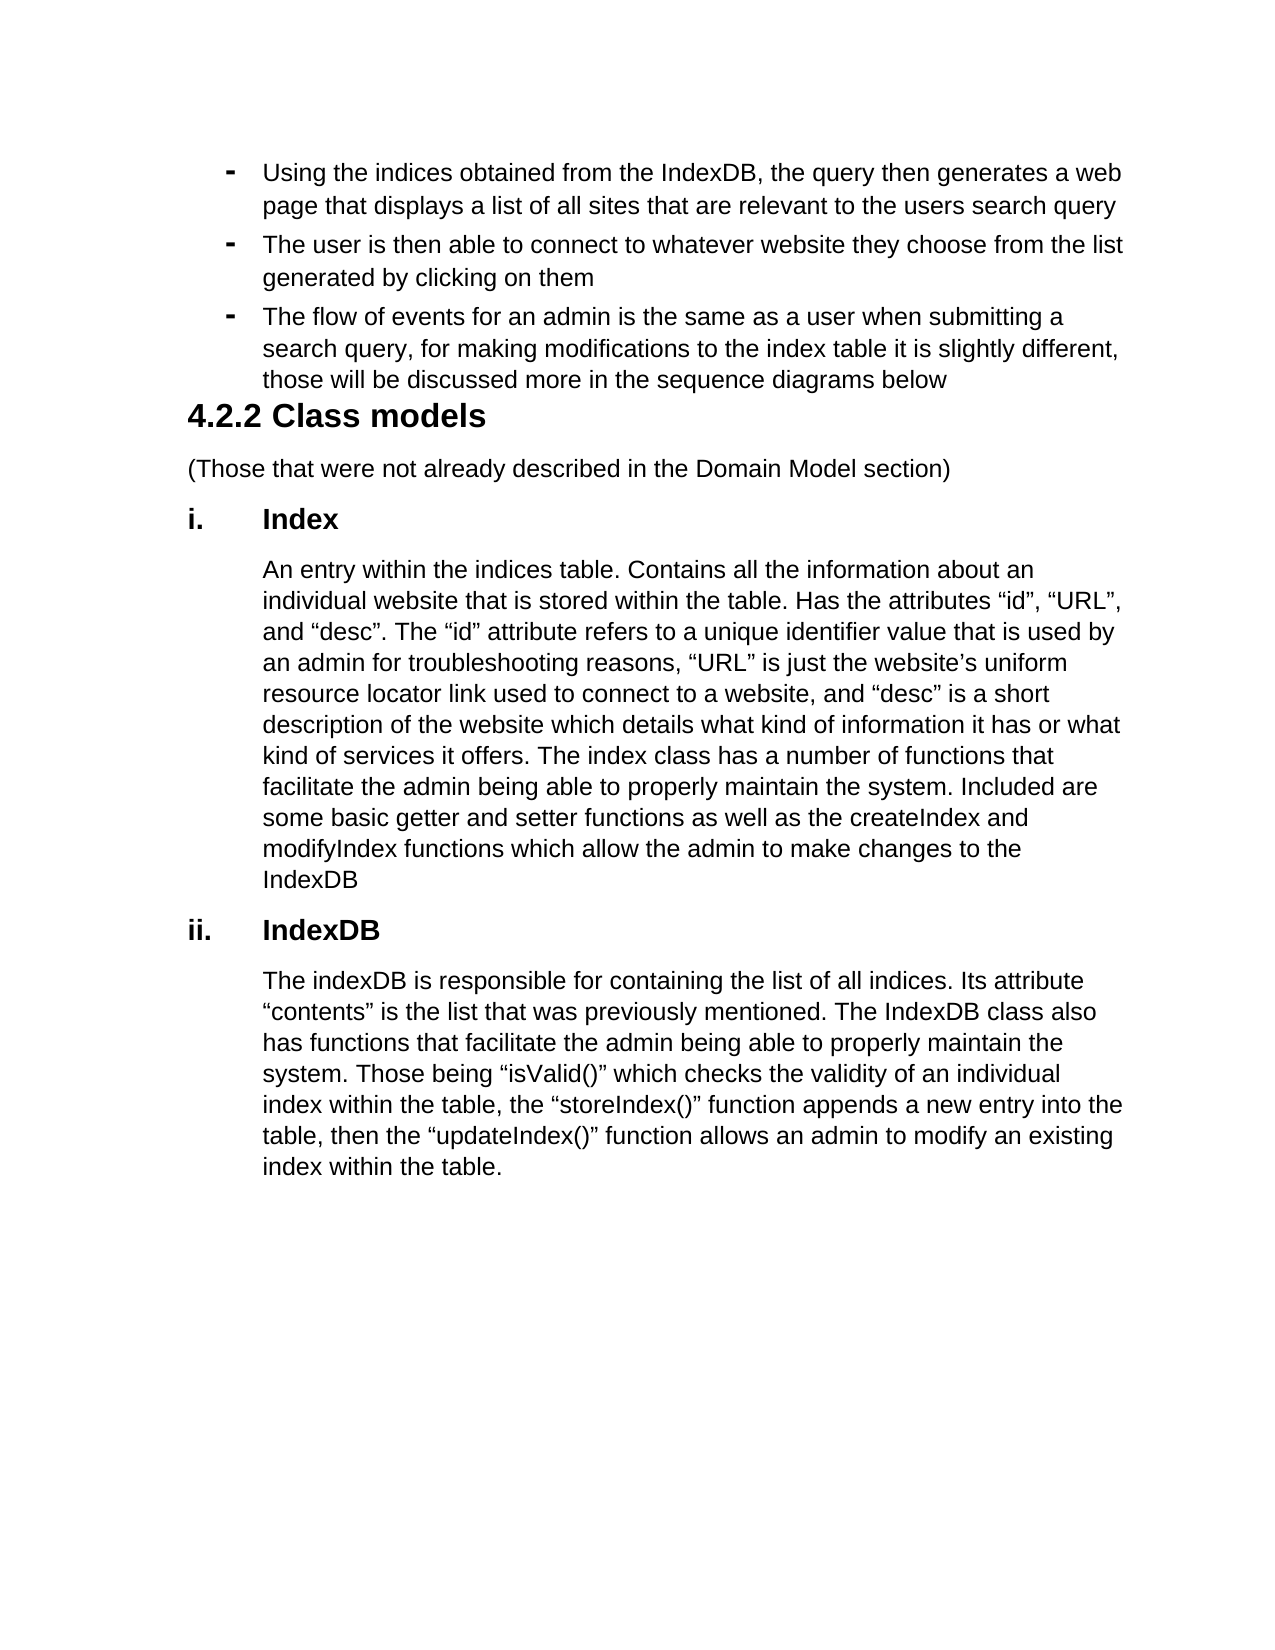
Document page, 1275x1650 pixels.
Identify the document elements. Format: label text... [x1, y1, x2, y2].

list IndexDB [187, 913, 1125, 947]
list Using the indices obtained from the IndexDB, the query then generates a web page that displays a list of all sites that are relevant to the users search query [225, 150, 1125, 219]
text The indexDB is responsible for containing the list of all indices. Its attribute “contents” is the list that was previously mentioned. The IndexDB class also has functions that facilitate the admin being able to properly maintain the system. Those being “isValid()” which checks the validity of an individual index within the table, the “storeIndex()” function appends a new entry into the table, then the “updateIndex()” function allows an admin to modify an existing index within the table. [262, 966, 1125, 1181]
list Class models [187, 396, 1125, 435]
text An entry within the indices table. Contains all the information about an individual website that is stored within the table. Has the attributes “id”, “URL”, and “desc”. The “id” attribute refers to a unique identifier value that is used by an admin for troubleshooting reasons, “URL” is just the website’s uniform resource locator link used to connect to a website, and “desc” is a short description of the website which details what kind of information it has or what kind of services it offers. The index class has a number of functions that facilitate the admin being able to properly maintain the system. Included are some basic getter and setter functions as well as the createIndex and modifyIndex functions which allow the admin to make changes to the IndexDB [262, 555, 1125, 894]
list The flow of events for an admin is the same as a user when submitting a search query, for making modifications to the index table it is slightly different, those will be discussed more in the sequence diagrams below [225, 293, 1125, 394]
text (Those that were not already described in the Domain Model section) [187, 454, 1125, 483]
list The user is then able to connect to whatever website they choose from the list generated by clicking on them [225, 222, 1125, 291]
list Index [187, 502, 1125, 536]
